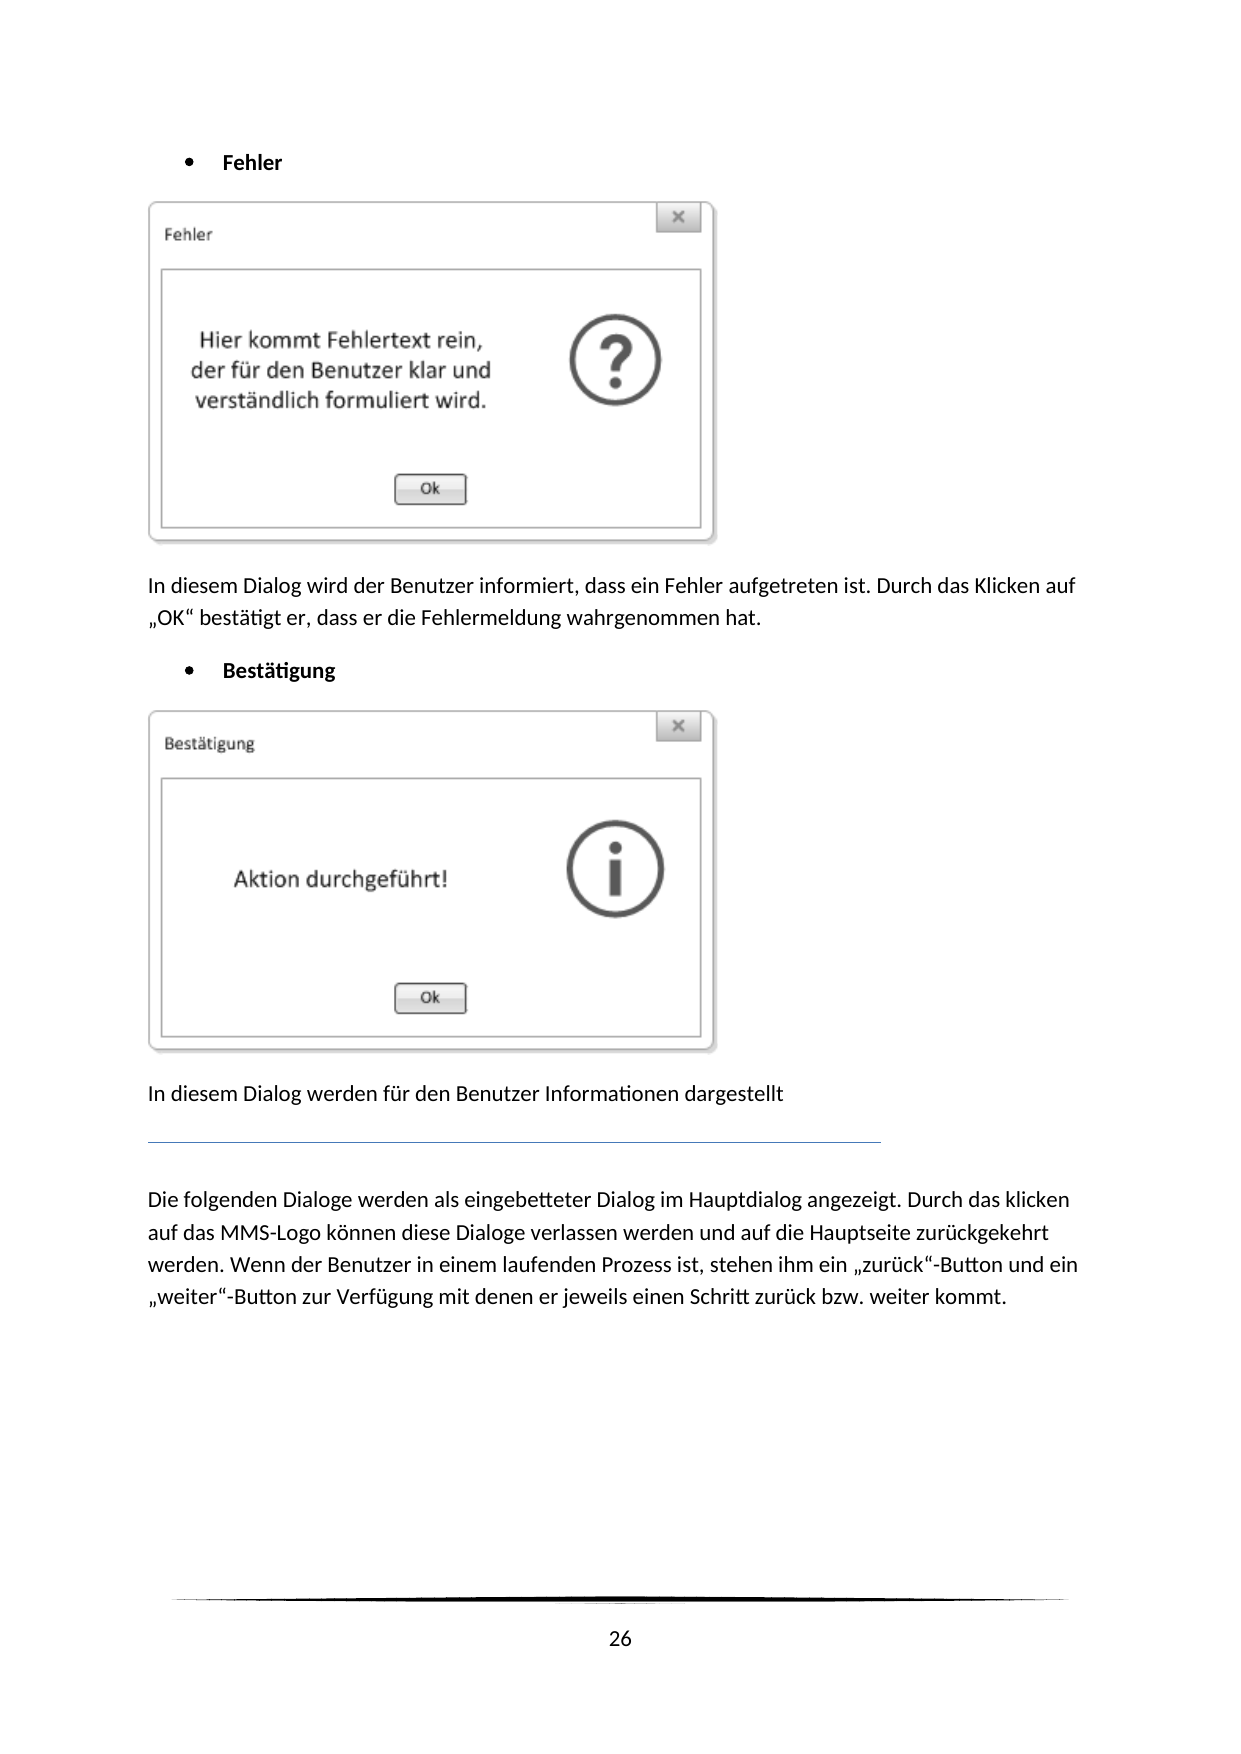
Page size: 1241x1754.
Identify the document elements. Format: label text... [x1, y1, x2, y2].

picture [147, 709, 718, 1055]
text Die folgenden Dialoge werden als eingebetteter Dialog im Hauptdialog angezeigt. Durch das klicken auf das MMS-Logo können diese Dialoge verlassen werden und auf die Hauptseite zurückgekehrt werden. Wenn der Benutzer in einem laufenden Prozess ist, stehen ihm ein „zurück“-Button und ein „weiter“-Button zur Verfügung mit denen er jeweils einen Schritt zurück bzw. weiter kommt. [148, 1186, 1093, 1310]
list Bestätigung [185, 656, 1093, 684]
text In diesem Dialog wird der Benutzer informiert, dass ein Fehler aufgetreten ist. Durch das Klicken auf „OK“ bestätigt er, dass er die Fehlermeldung wahrgenommen hat. [148, 571, 1093, 631]
list Fehler [185, 148, 1093, 176]
picture [171, 1596, 1069, 1604]
text In diesem Dialog werden für den Benutzer Informationen dargestellt [148, 1079, 1093, 1107]
picture [147, 200, 718, 546]
